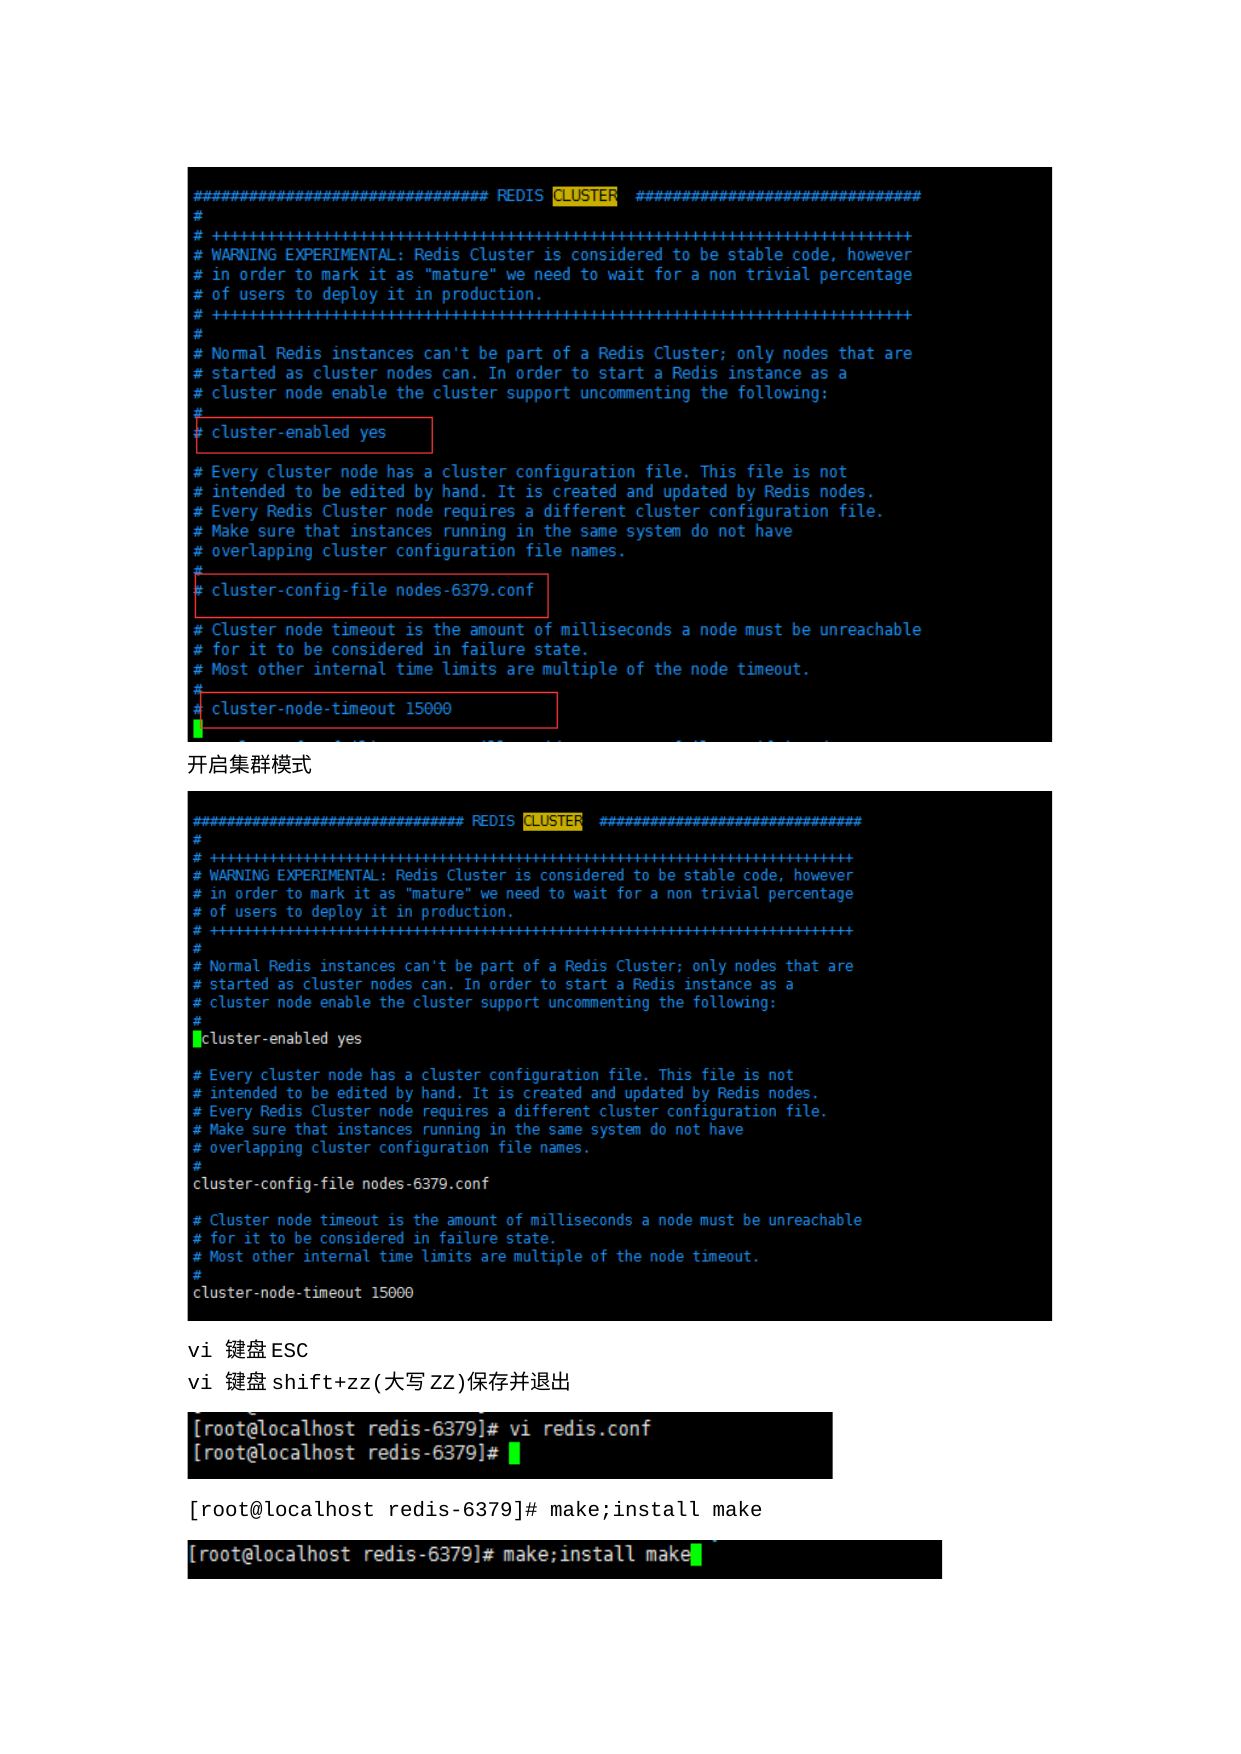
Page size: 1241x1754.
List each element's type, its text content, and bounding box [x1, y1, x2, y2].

text vi 键盘 shift+zz(大写ZZ)保存并退出 [187, 1364, 1053, 1397]
picture [187, 1540, 943, 1579]
text 开启集群模式 [187, 747, 1053, 779]
picture [187, 791, 1053, 1321]
picture [187, 1412, 833, 1479]
text vi 键盘ESC [187, 1332, 1053, 1364]
text [root@localhost redis-6379]# make;install make [187, 1494, 1053, 1527]
picture [187, 167, 1053, 742]
